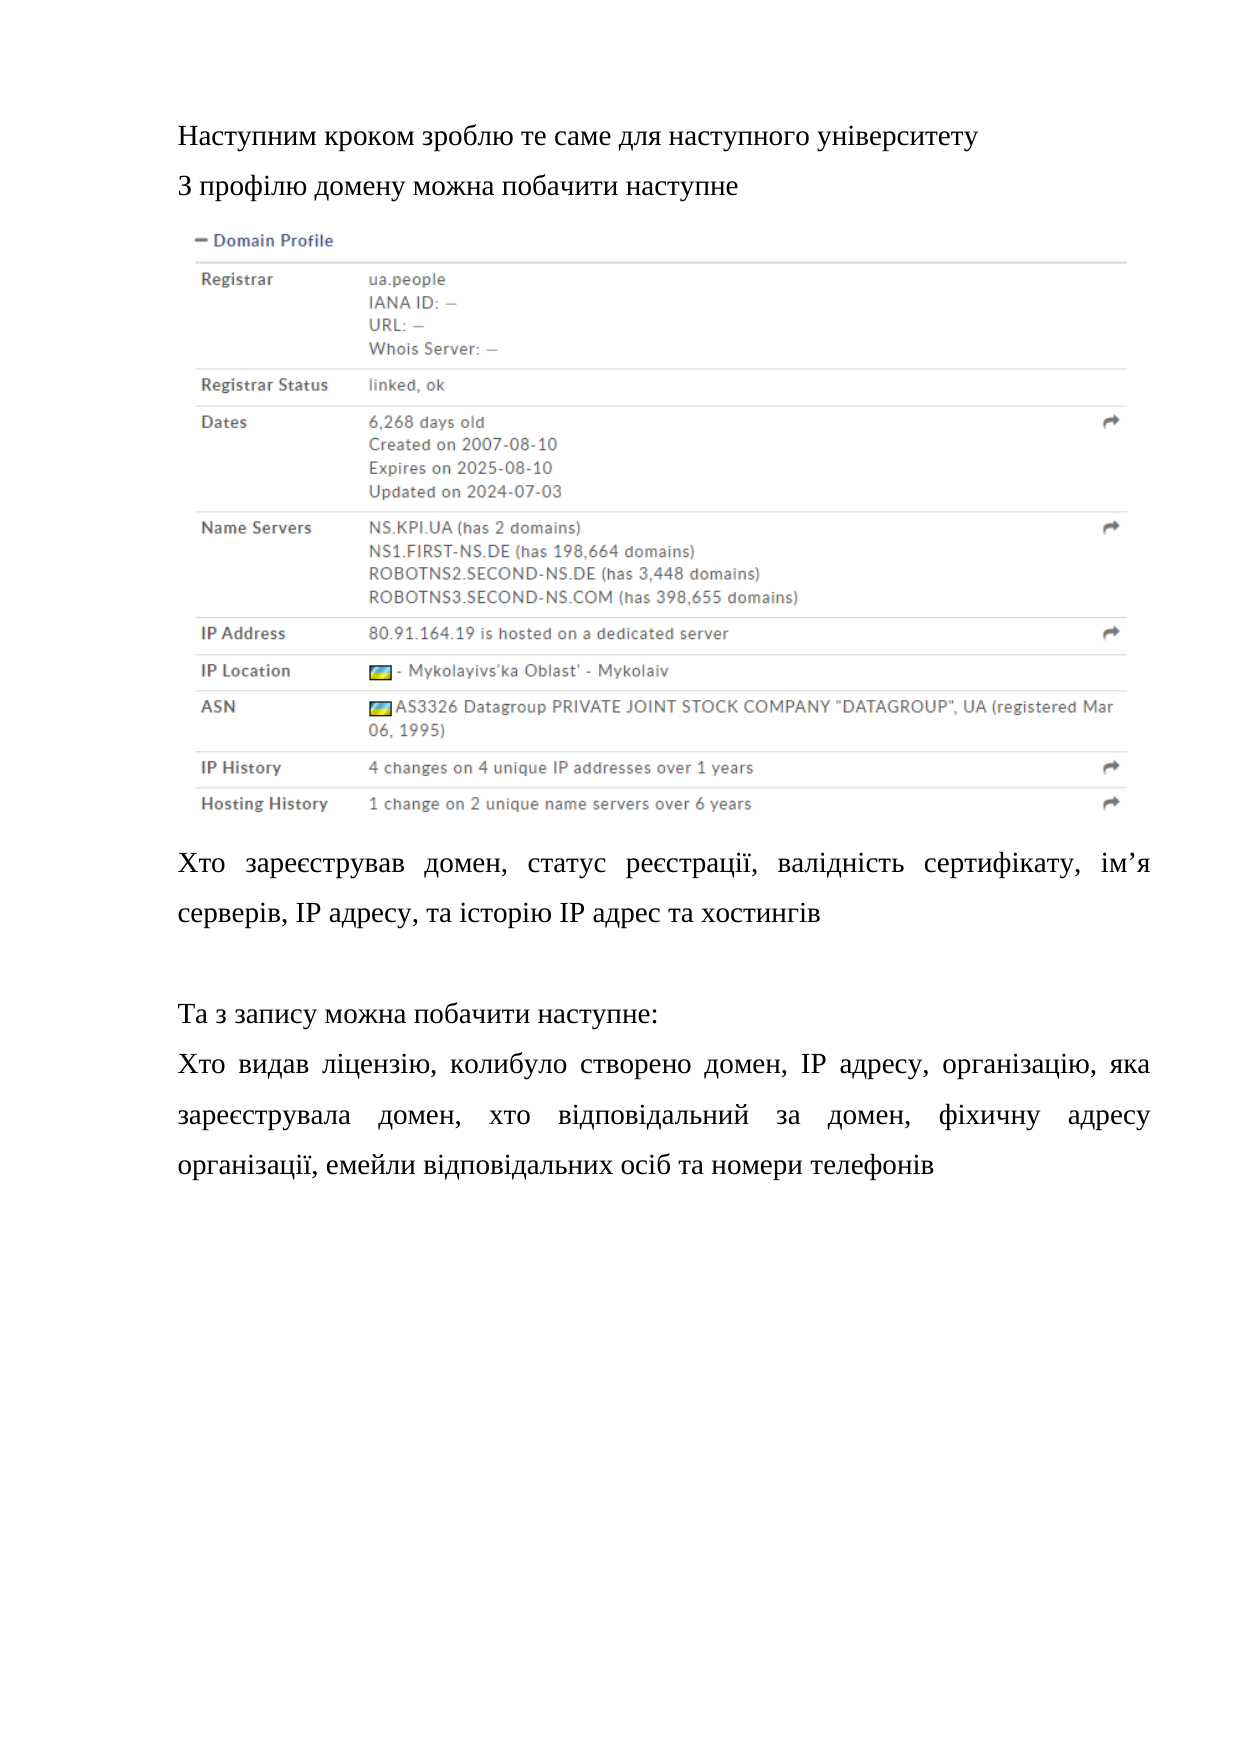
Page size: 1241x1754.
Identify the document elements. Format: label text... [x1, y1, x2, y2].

picture [177, 218, 1152, 832]
text Наступним кроком зроблю те саме для наступного університету [177, 118, 1152, 152]
text Хто видав ліцензію, колибуло створено домен, IP адресу, організацію, яка зареєструвала домен, хто відповідальний за домен, фіхичну адресу організації, емейли відповідальних осіб та номери телефонів [177, 1046, 1152, 1181]
text З профілю домену можна побачити наступне [177, 168, 1152, 202]
text Та з запису можна побачити наступне: [177, 996, 1152, 1030]
text Хто зареєстрував домен, статус реєстрації, валідність сертифікату, ім’я серверів, IP адресу, та історію IP адрес та хостингів [177, 845, 1152, 929]
